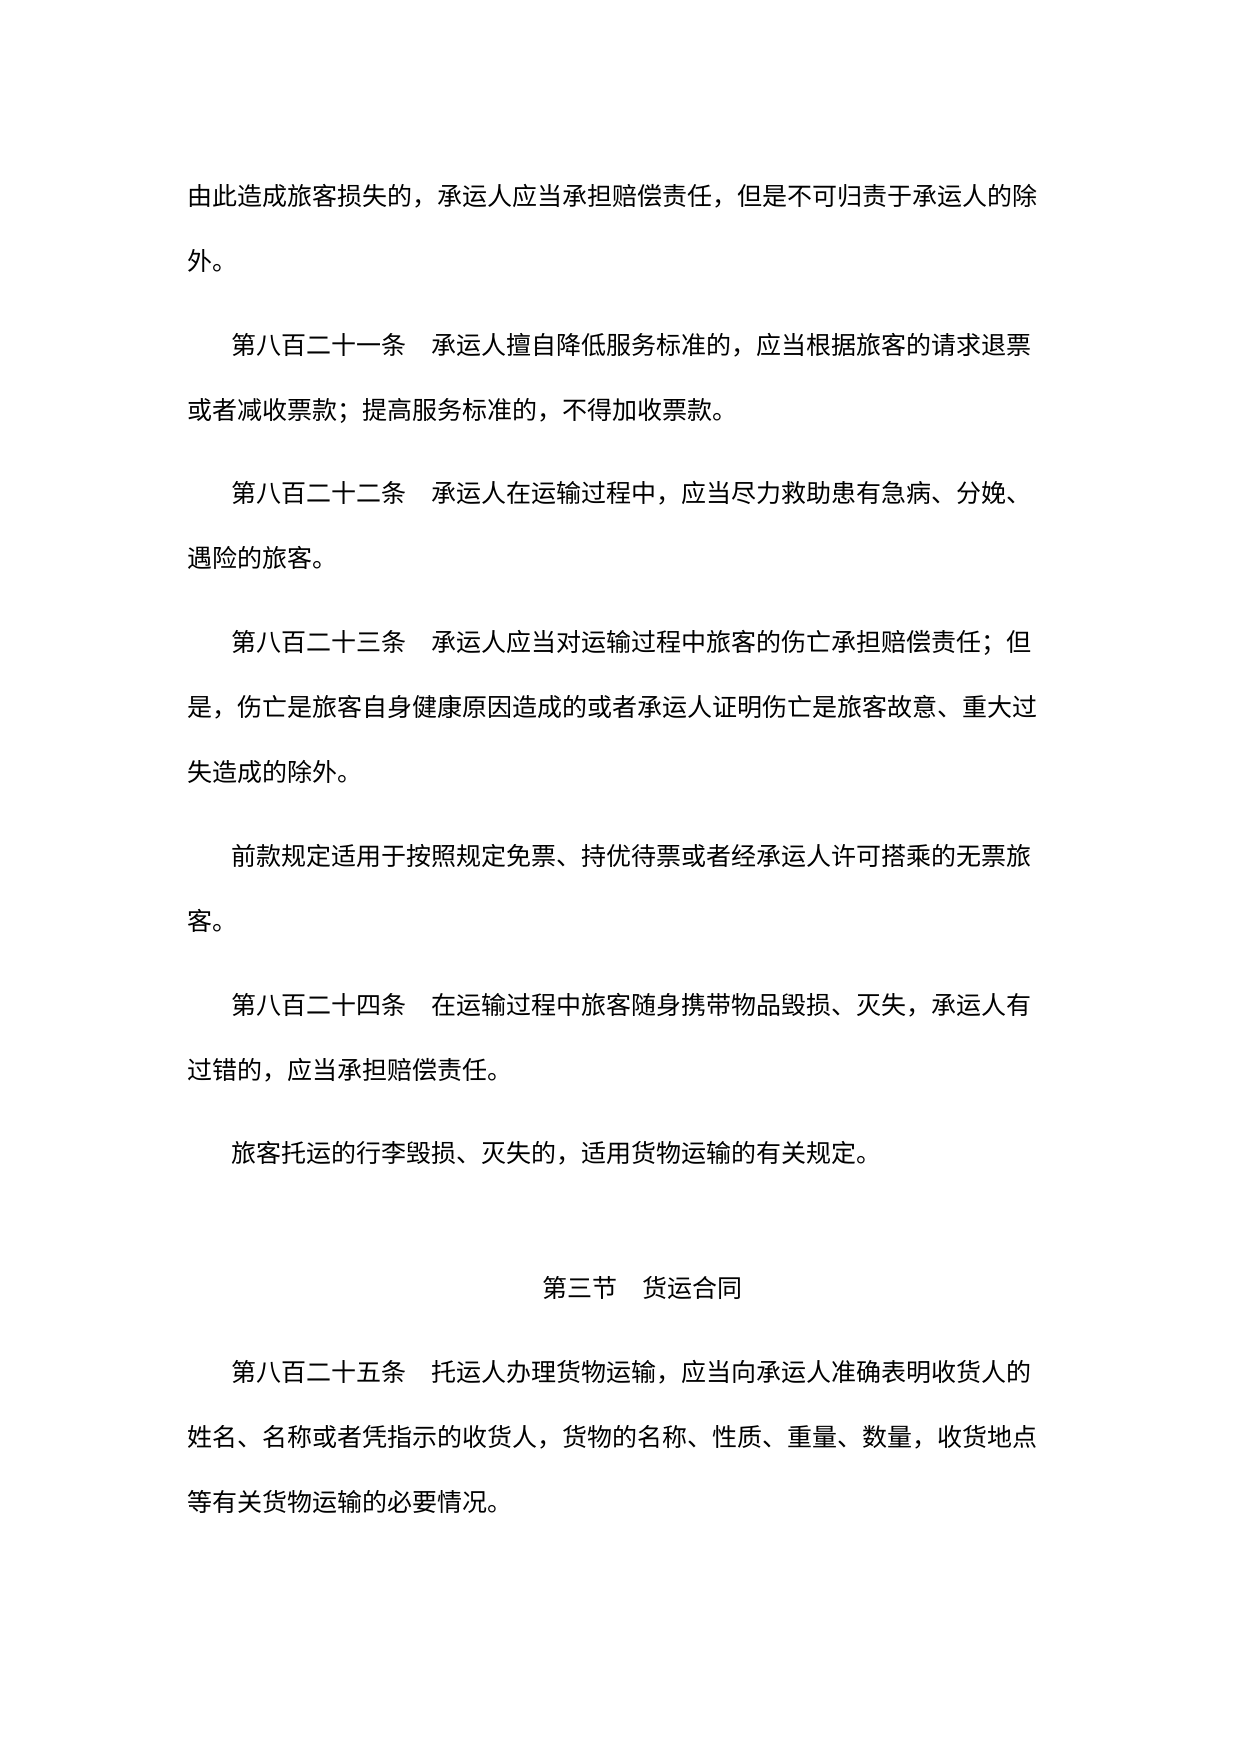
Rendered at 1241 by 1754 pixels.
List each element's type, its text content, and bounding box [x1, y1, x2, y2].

text 第八百二十二条 承运人在运输过程中，应当尽力救助患有急病、分娩、遇险的旅客。 [187, 459, 1053, 589]
text 旅客托运的行李毁损、灭失的，适用货物运输的有关规定。 [187, 1119, 1053, 1184]
text 第八百二十四条 在运输过程中旅客随身携带物品毁损、灭失，承运人有过错的，应当承担赔偿责任。 [187, 971, 1053, 1101]
text 第八百二十五条 托运人办理货物运输，应当向承运人准确表明收货人的姓名、名称或者凭指示的收货人，货物的名称、性质、重量、数量，收货地点等有关货物运输的必要情况。 [187, 1338, 1053, 1533]
text 第八百二十三条 承运人应当对运输过程中旅客的伤亡承担赔偿责任；但是，伤亡是旅客自身健康原因造成的或者承运人证明伤亡是旅客故意、重大过失造成的除外。 [187, 608, 1053, 803]
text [187, 162, 1053, 292]
text 第八百二十一条 承运人擅自降低服务标准的，应当根据旅客的请求退票或者减收票款；提高服务标准的，不得加收票款。 [187, 311, 1053, 441]
text 前款规定适用于按照规定免票、持优待票或者经承运人许可搭乘的无票旅客。 [187, 822, 1053, 952]
text 第三节 货运合同 [187, 1254, 1053, 1319]
